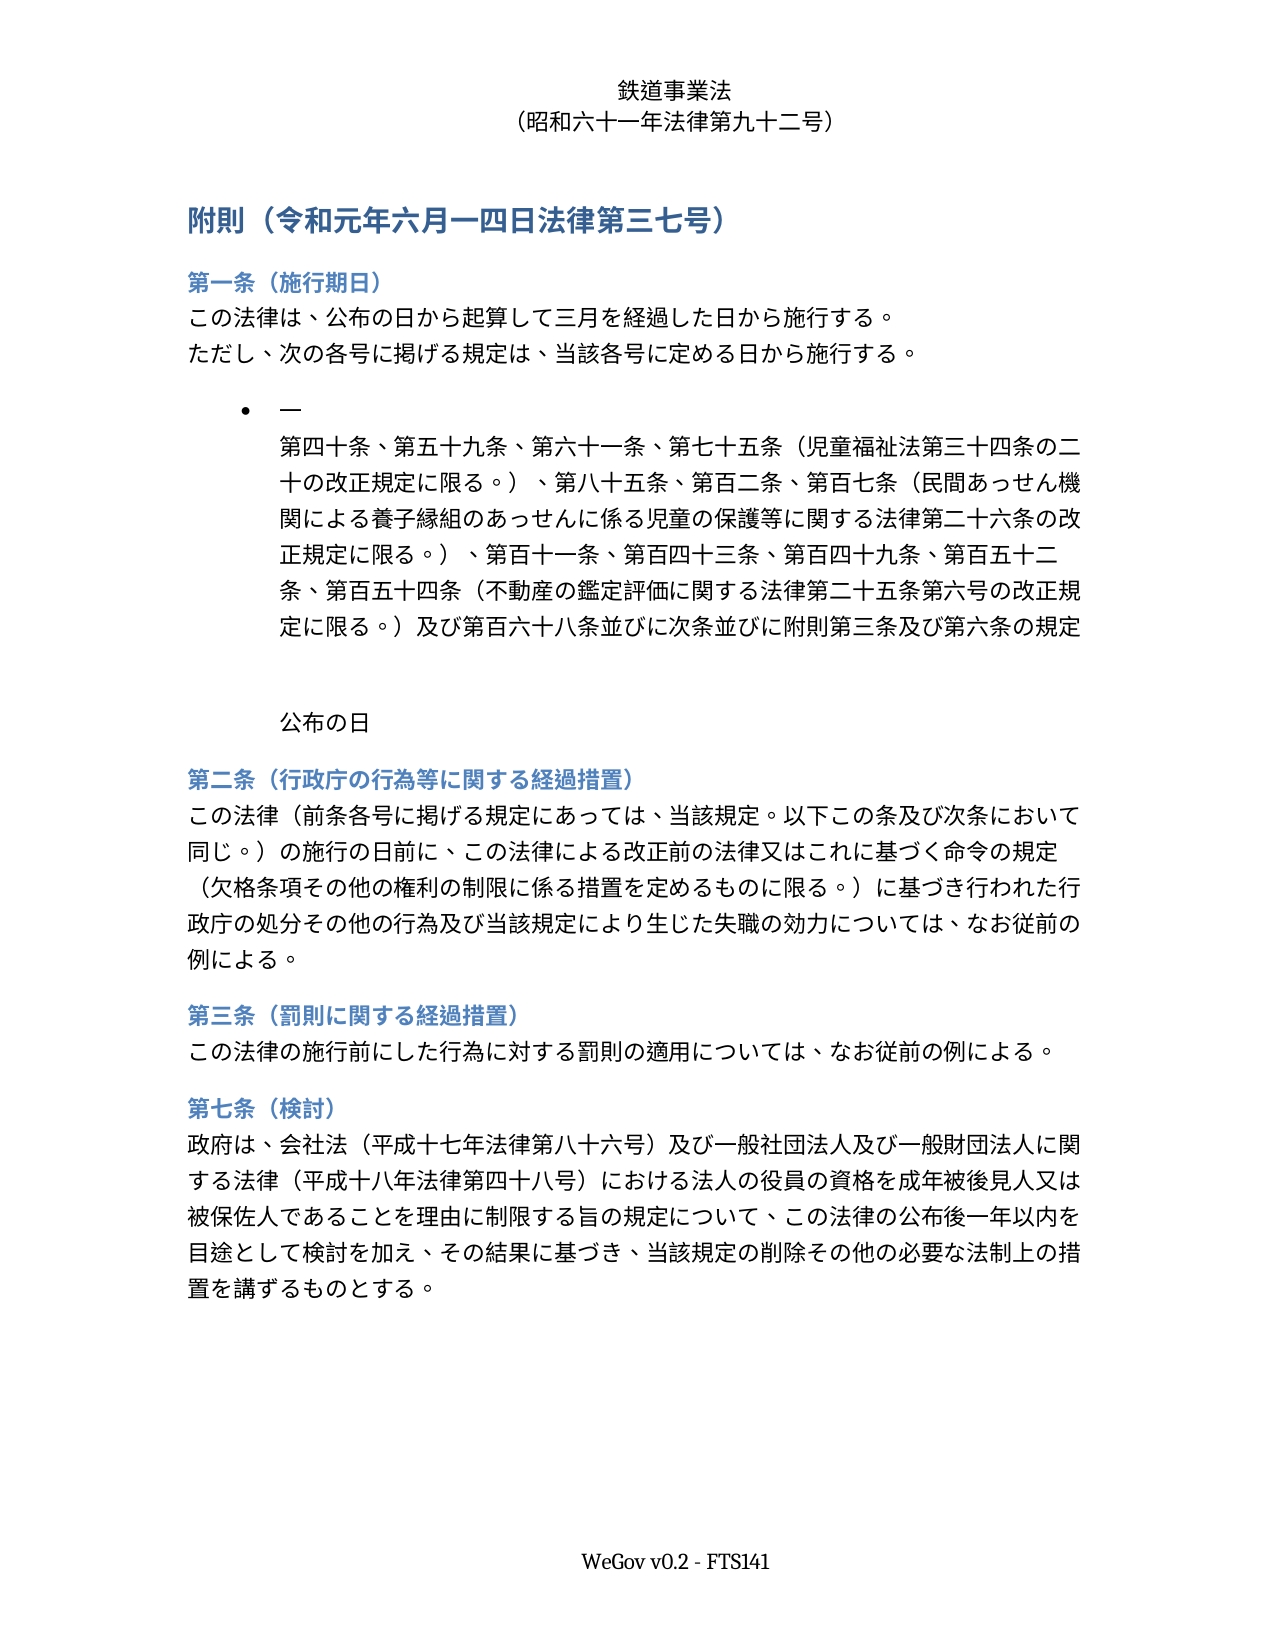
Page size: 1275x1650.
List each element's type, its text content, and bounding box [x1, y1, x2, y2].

subtitle 第三条（罰則に関する経過措置） [187, 1000, 1087, 1032]
list 一 第四十条、第五十九条、第六十一条、第七十五条（児童福祉法第三十四条の二十の改正規定に限る。）、第八十五条、第百二条、第百七条（民間あっせん機関による養子縁組のあっせんに係る児童の保護等に関する法律第二十六条の改正規定に限る。）、第百十一条、第百四十三条、第百四十九条、第百五十二条、第百五十四条（不動産の鑑定評価に関する法律第二十五条第六号の改正規定に限る。）及び第百六十八条並びに次条並びに附則第三条及び第六条の規定 公布の日 [242, 395, 1087, 738]
text 政府は、会社法（平成十七年法律第八十六号）及び一般社団法人及び一般財団法人に関する法律（平成十八年法律第四十八号）における法人の役員の資格を成年被後見人又は被保佐人であることを理由に制限する旨の規定について、この法律の公布後一年以内を目途として検討を加え、その結果に基づき、当該規定の削除その他の必要な法制上の措置を講ずるものとする。 [187, 1129, 1087, 1304]
subtitle 第二条（行政庁の行為等に関する経過措置） [187, 764, 1087, 795]
subtitle 第一条（施行期日） [187, 266, 1087, 298]
text この法律（前条各号に掲げる規定にあっては、当該規定。以下この条及び次条において同じ。）の施行の日前に、この法律による改正前の法律又はこれに基づく命令の規定（欠格条項その他の権利の制限に係る措置を定めるものに限る。）に基づき行われた行政庁の処分その他の行為及び当該規定により生じた失職の効力については、なお従前の例による。 [187, 800, 1087, 975]
text この法律は、公布の日から起算して三月を経過した日から施行する。 ただし、次の各号に掲げる規定は、当該各号に定める日から施行する。 [187, 302, 1087, 369]
text この法律の施行前にした行為に対する罰則の適用については、なお従前の例による。 [187, 1036, 1087, 1067]
subtitle 第七条（検討） [187, 1093, 1087, 1124]
subtitle 附則（令和元年六月一四日法律第三七号） [187, 200, 1087, 240]
